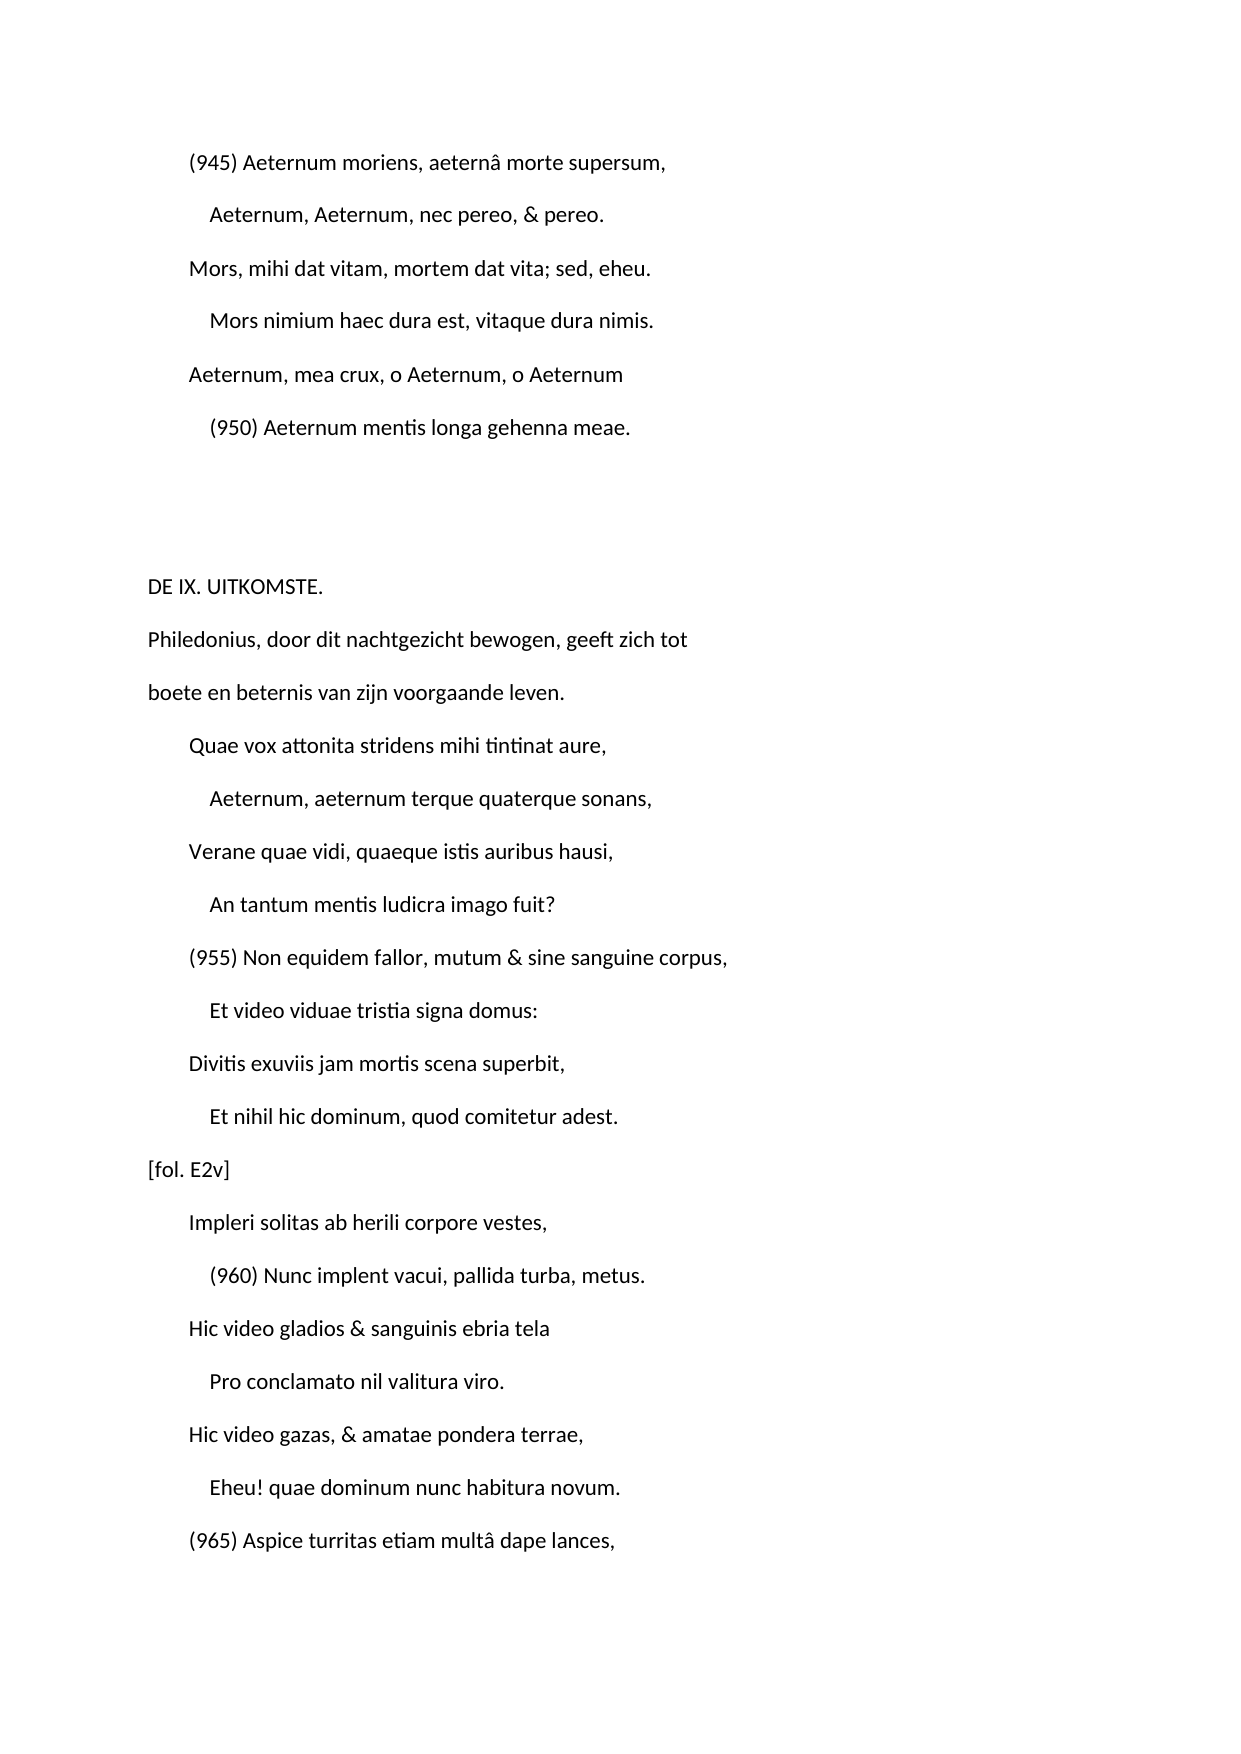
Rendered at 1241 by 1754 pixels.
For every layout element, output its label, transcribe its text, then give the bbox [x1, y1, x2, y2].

text Pro conclamato nil valitura viro. [148, 1367, 1093, 1395]
text (965) Aspice turritas etiam multâ dape lances, [148, 1526, 1093, 1554]
text (945) Aeternum moriens, aeternâ morte supersum, [148, 148, 1093, 176]
text DE IX. UITKOMSTE. [148, 572, 1093, 600]
text Verane quae vidi, quaeque istis auribus hausi, [148, 837, 1093, 865]
text Aeternum, Aeternum, nec pereo, & pereo. [148, 201, 1093, 229]
text [fol. E2v] [148, 1155, 1093, 1183]
text Philedonius, door dit nachtgezicht bewogen, geeft zich tot [148, 625, 1093, 653]
text Mors nimium haec dura est, vitaque dura nimis. [148, 307, 1093, 335]
text Divitis exuviis jam mortis scena superbit, [148, 1049, 1093, 1077]
text (955) Non equidem fallor, mutum & sine sanguine corpus, [148, 943, 1093, 971]
text Aeternum, mea crux, o Aeternum, o Aeternum [148, 360, 1093, 388]
text Et nihil hic dominum, quod comitetur adest. [148, 1102, 1093, 1130]
text Quae vox attonita stridens mihi tintinat aure, [148, 731, 1093, 759]
text (960) Nunc implent vacui, pallida turba, metus. [148, 1261, 1093, 1289]
text Hic video gladios & sanguinis ebria tela [148, 1314, 1093, 1342]
text Eheu! quae dominum nunc habitura novum. [148, 1473, 1093, 1501]
text Aeternum, aeternum terque quaterque sonans, [148, 784, 1093, 812]
text boete en beternis van zijn voorgaande leven. [148, 678, 1093, 706]
text Et video viduae tristia signa domus: [148, 996, 1093, 1024]
text Hic video gazas, & amatae pondera terrae, [148, 1420, 1093, 1448]
text Mors, mihi dat vitam, mortem dat vita; sed, eheu. [148, 254, 1093, 282]
text An tantum mentis ludicra imago fuit? [148, 890, 1093, 918]
text (950) Aeternum mentis longa gehenna meae. [148, 413, 1093, 441]
text Impleri solitas ab herili corpore vestes, [148, 1208, 1093, 1236]
